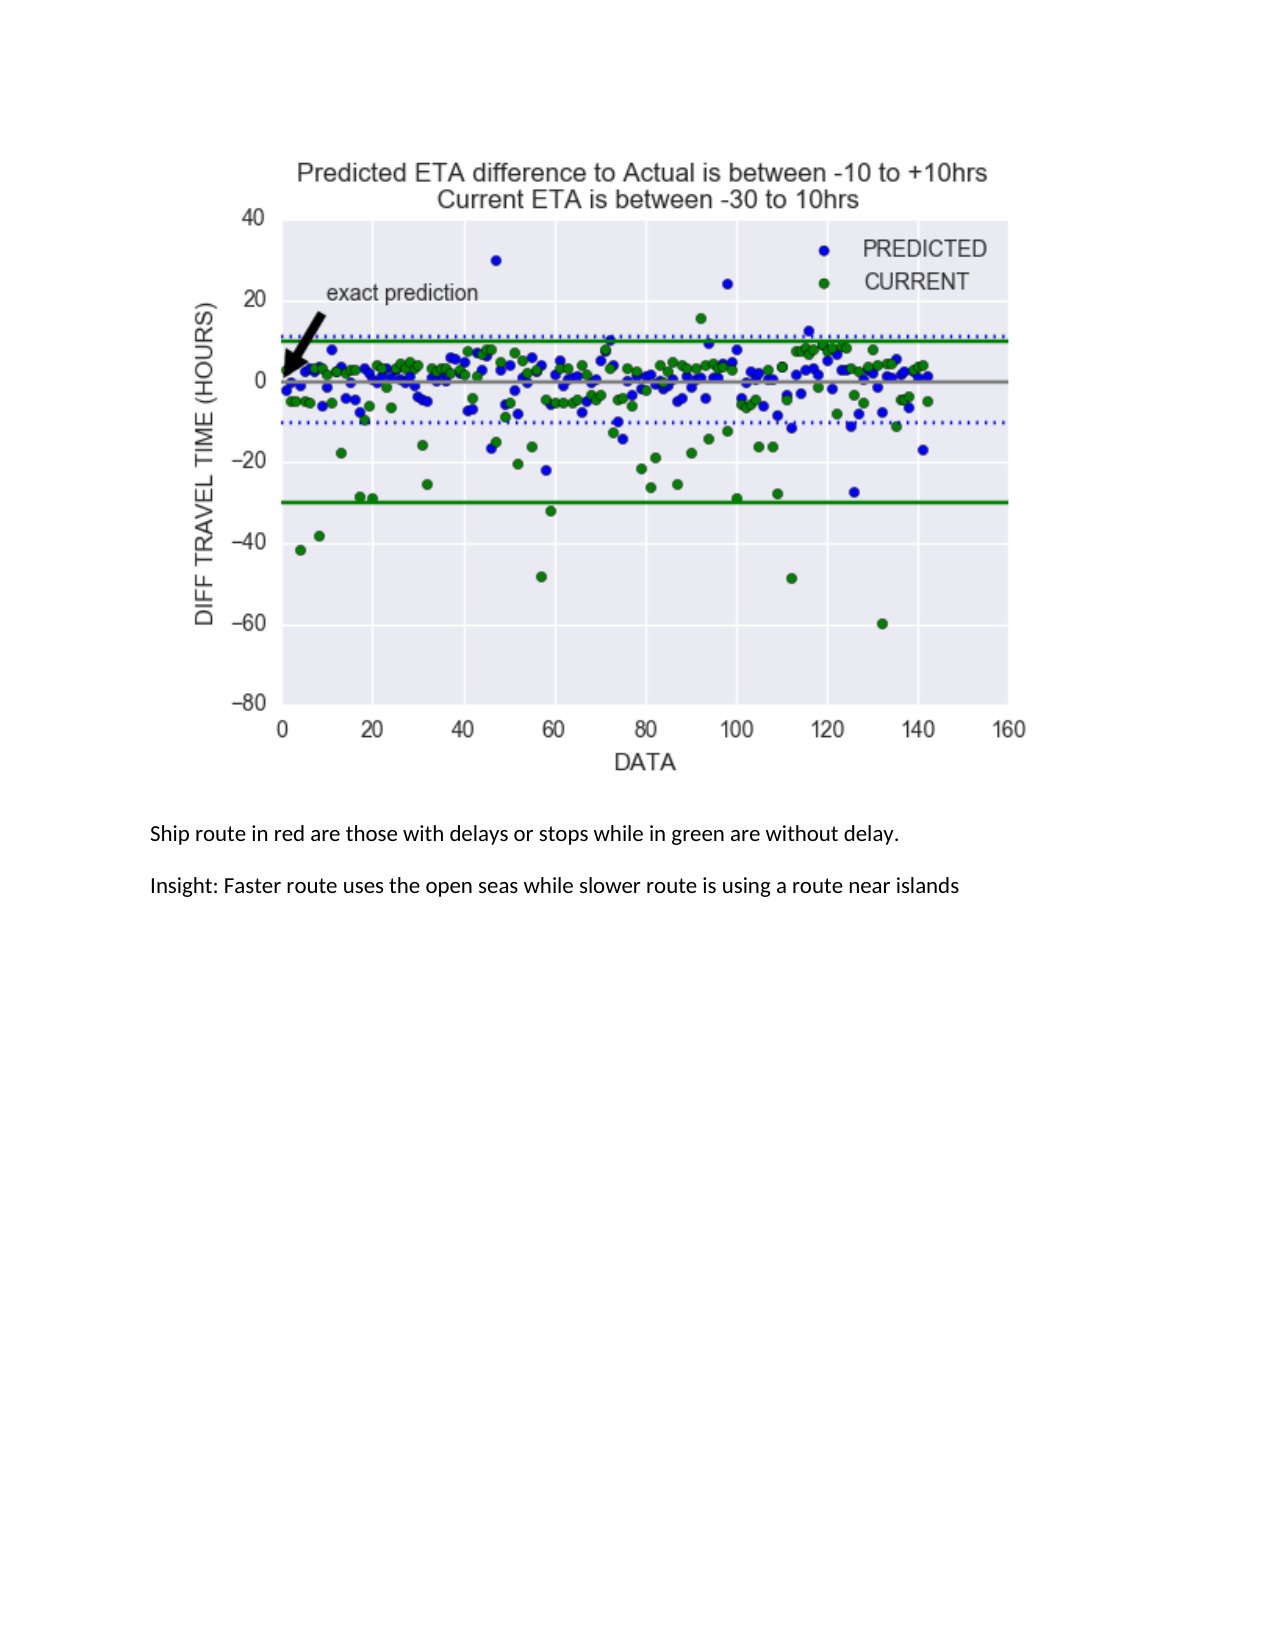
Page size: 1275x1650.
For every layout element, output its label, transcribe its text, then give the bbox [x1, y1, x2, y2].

picture [150, 150, 1078, 794]
text Ship route in red are those with delays or stops while in green are without delay. [150, 819, 1125, 847]
text Insight: Faster route uses the open seas while slower route is using a route near islands [150, 872, 1125, 900]
